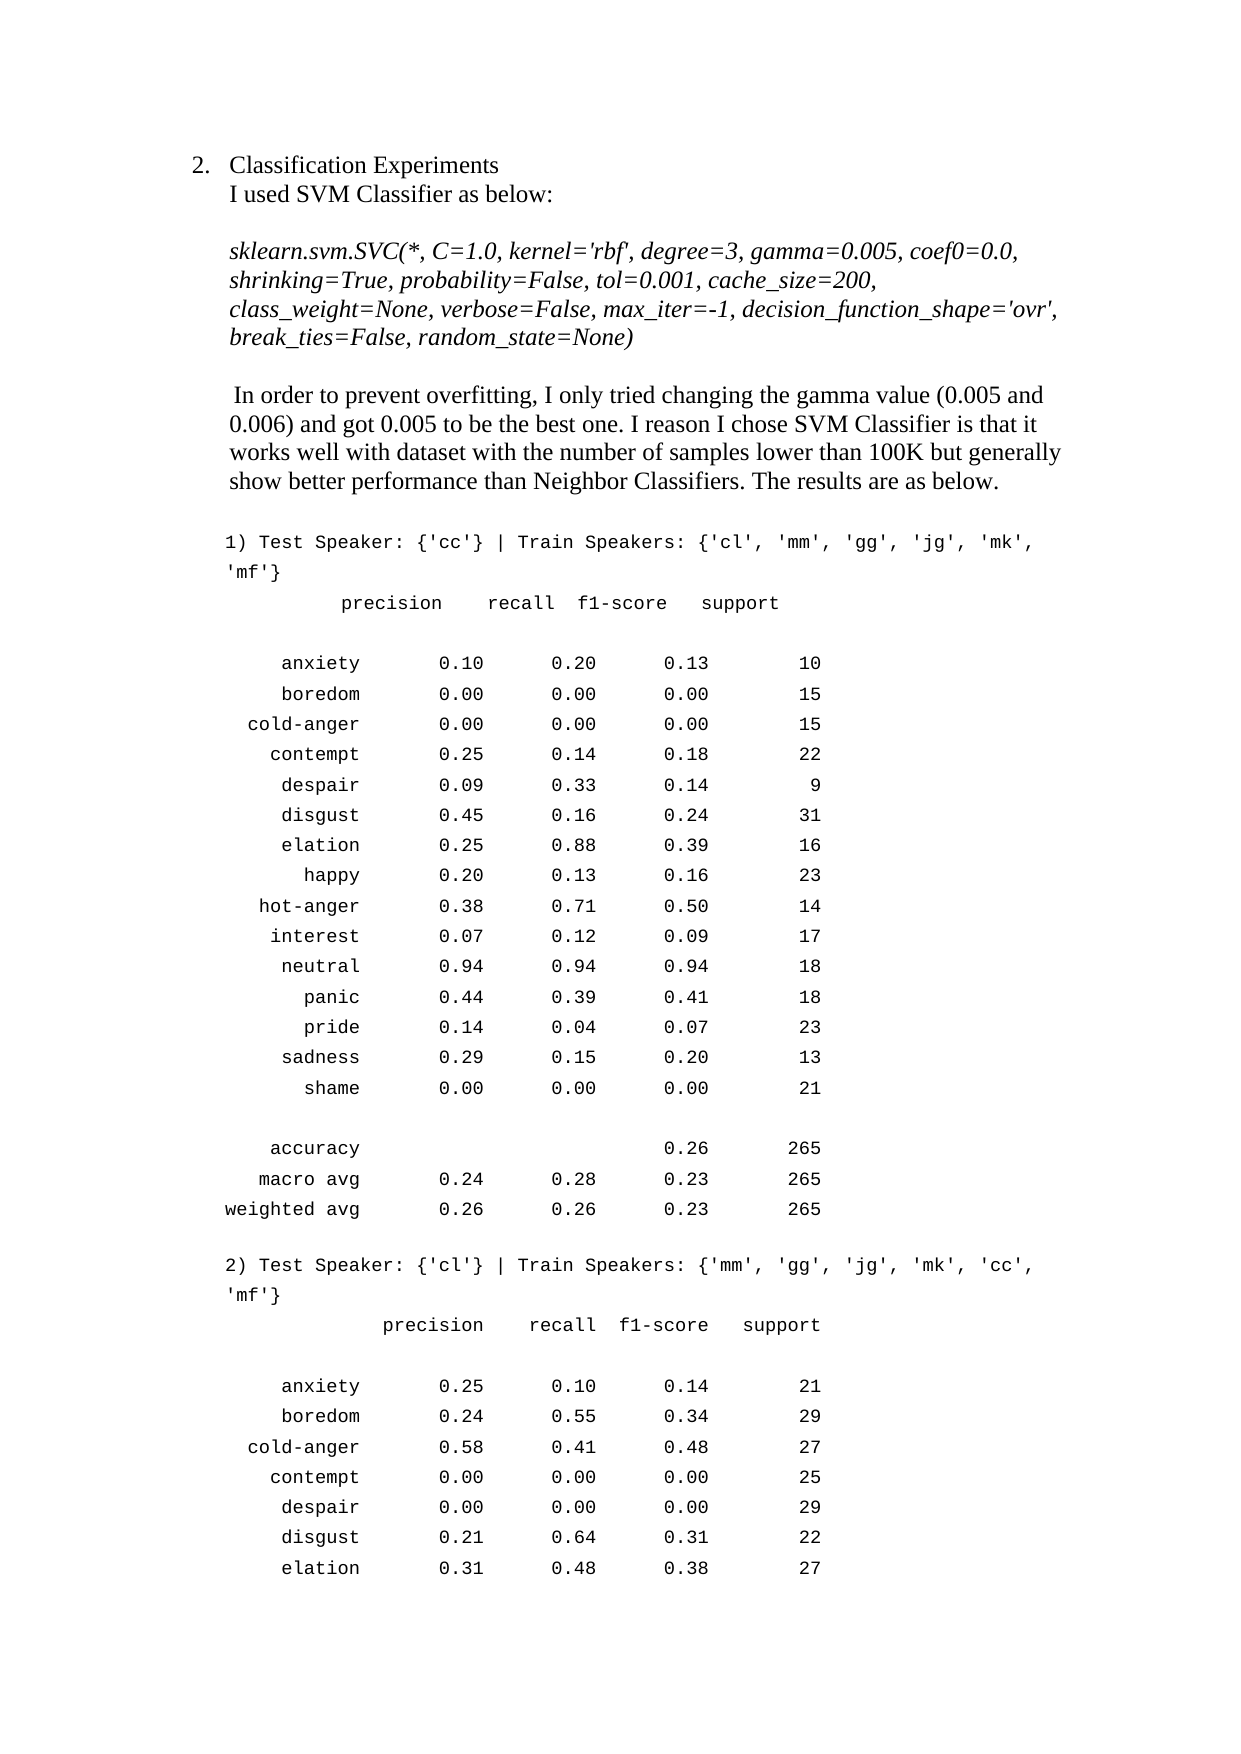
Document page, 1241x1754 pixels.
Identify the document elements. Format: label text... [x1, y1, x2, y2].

text 2) Test Speaker: {'cl'} | Train Speakers: {'mm', 'gg', 'jg', 'mk', 'cc', 'mf'} [225, 1246, 1090, 1307]
text macro avg 0.24 0.28 0.23 265 [225, 1160, 1090, 1191]
text precision recall f1-score support [225, 584, 1090, 615]
text despair 0.09 0.33 0.14 9 [225, 766, 1090, 797]
text boredom 0.24 0.55 0.34 29 [225, 1398, 1090, 1428]
text cold-anger 0.58 0.41 0.48 27 [225, 1428, 1090, 1459]
text happy 0.20 0.13 0.16 23 [225, 857, 1090, 887]
text In order to prevent overfitting, I only tried changing the gamma value (0.005 and 0.006) and got 0.005 to be the best one. I reason I chose SVM Classifier is that it works well with dataset with the number of samples lower than 100K but generally show better performance than Neighbor Classifiers. The results are as below. [229, 380, 1090, 495]
text elation 0.25 0.88 0.39 16 [225, 827, 1090, 857]
text boredom 0.00 0.00 0.00 15 [225, 675, 1090, 706]
text anxiety 0.25 0.10 0.14 21 [225, 1368, 1090, 1398]
list Classification Experiments [192, 150, 1090, 179]
text precision recall f1-score support [225, 1307, 1090, 1337]
text pride 0.14 0.04 0.07 23 [225, 1009, 1090, 1039]
list I used SVM Classifier as below: [229, 179, 1090, 207]
text disgust 0.45 0.16 0.24 31 [225, 797, 1090, 827]
text interest 0.07 0.12 0.09 17 [225, 918, 1090, 948]
text weighted avg 0.26 0.26 0.23 265 [225, 1191, 1090, 1221]
text despair 0.00 0.00 0.00 29 [225, 1489, 1090, 1519]
text neutral 0.94 0.94 0.94 18 [225, 948, 1090, 978]
text 1) Test Speaker: {'cc'} | Train Speakers: {'cl', 'mm', 'gg', 'jg', 'mk', 'mf'} [225, 524, 1090, 584]
text contempt 0.00 0.00 0.00 25 [225, 1459, 1090, 1489]
text contempt 0.25 0.14 0.18 22 [225, 736, 1090, 766]
text accuracy 0.26 265 [225, 1130, 1090, 1160]
text cold-anger 0.00 0.00 0.00 15 [225, 706, 1090, 736]
text disgust 0.21 0.64 0.31 22 [225, 1519, 1090, 1549]
text anxiety 0.10 0.20 0.13 10 [225, 645, 1090, 675]
list sklearn.svm.SVC(*, C=1.0, kernel='rbf', degree=3, gamma=0.005, coef0=0.0, shrinking=True, probability=False, tol=0.001, cache_size=200, class_weight=None, verbose=False, max_iter=-1, decision_function_shape='ovr', break_ties=False, random_state=None) [229, 236, 1090, 351]
text elation 0.31 0.48 0.38 27 [225, 1549, 1090, 1580]
text sadness 0.29 0.15 0.20 13 [225, 1039, 1090, 1069]
text hot-anger 0.38 0.71 0.50 14 [225, 887, 1090, 918]
text panic 0.44 0.39 0.41 18 [225, 978, 1090, 1009]
text shame 0.00 0.00 0.00 21 [225, 1069, 1090, 1100]
